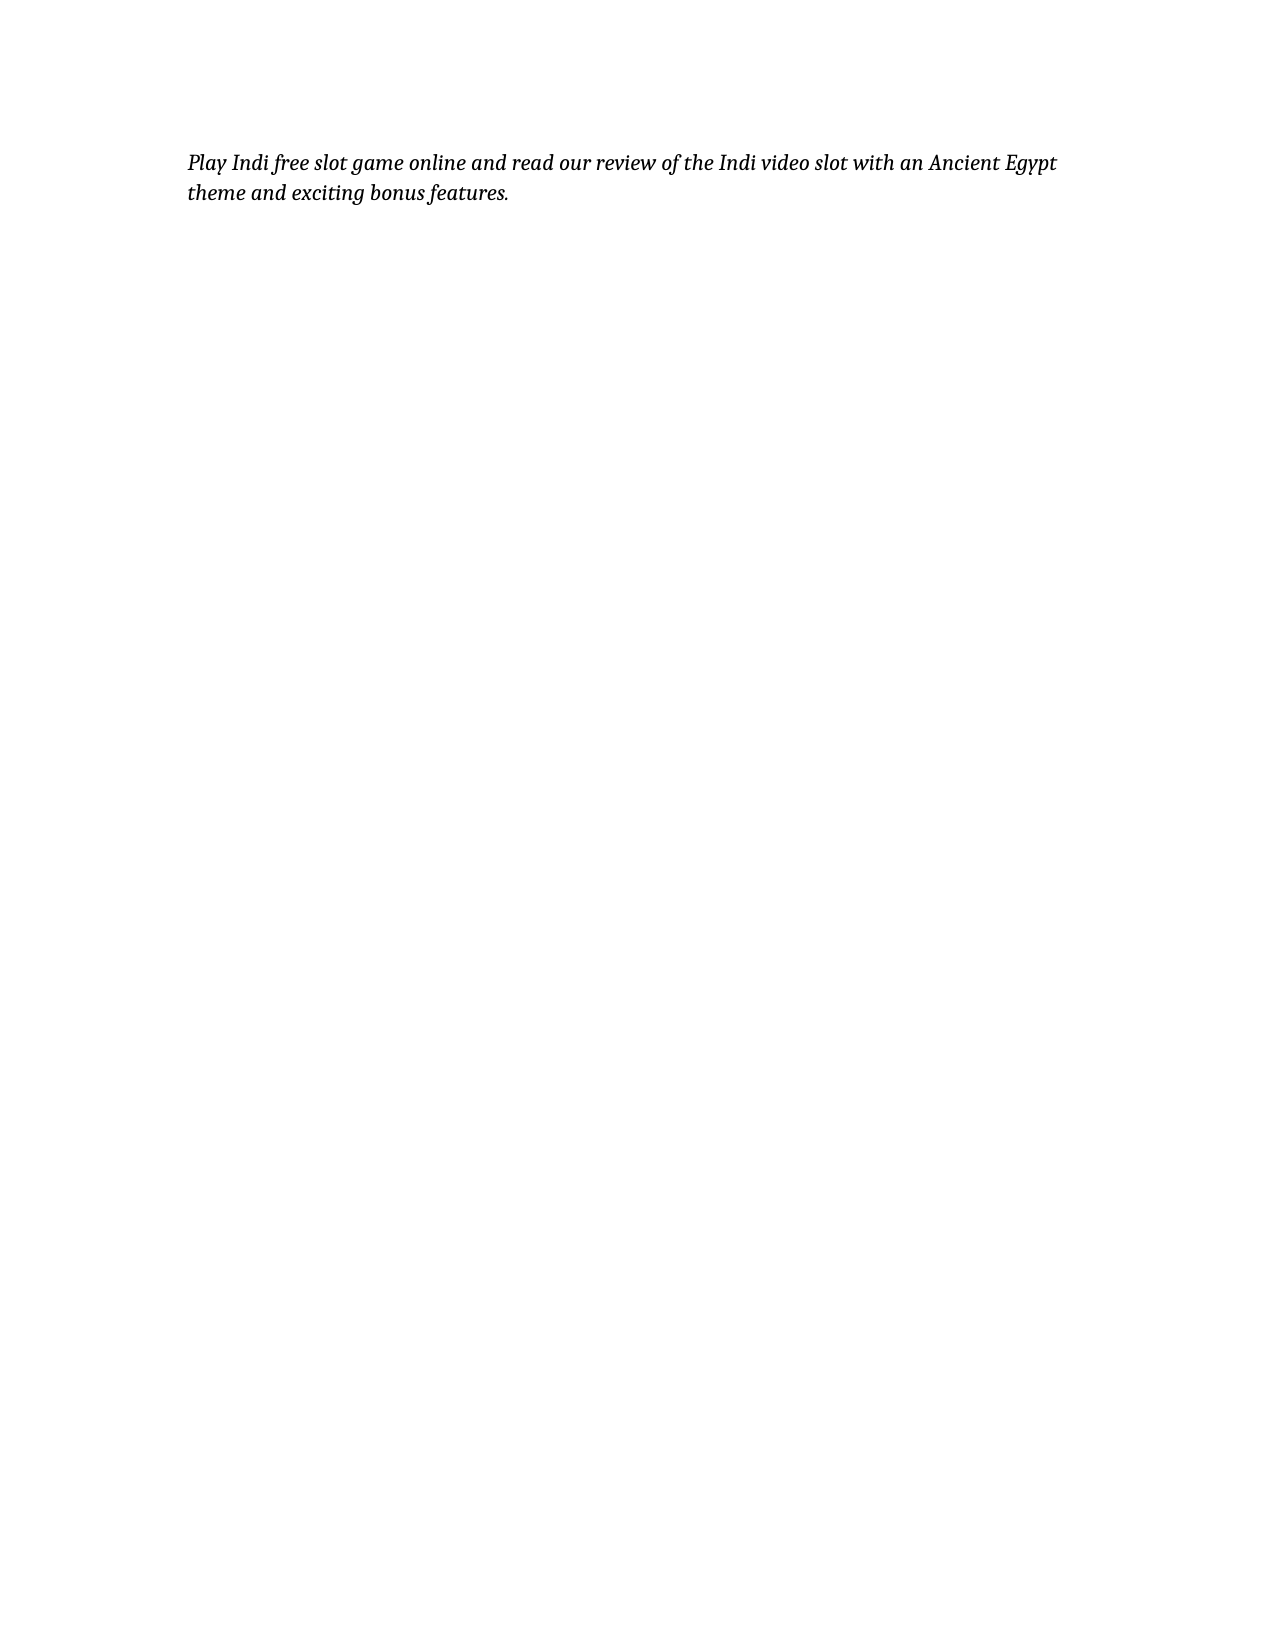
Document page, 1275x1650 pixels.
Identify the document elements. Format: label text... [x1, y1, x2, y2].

text Play Indi free slot game online and read our review of the Indi video slot with an Ancient Egypt theme and exciting bonus features. [187, 150, 1087, 207]
